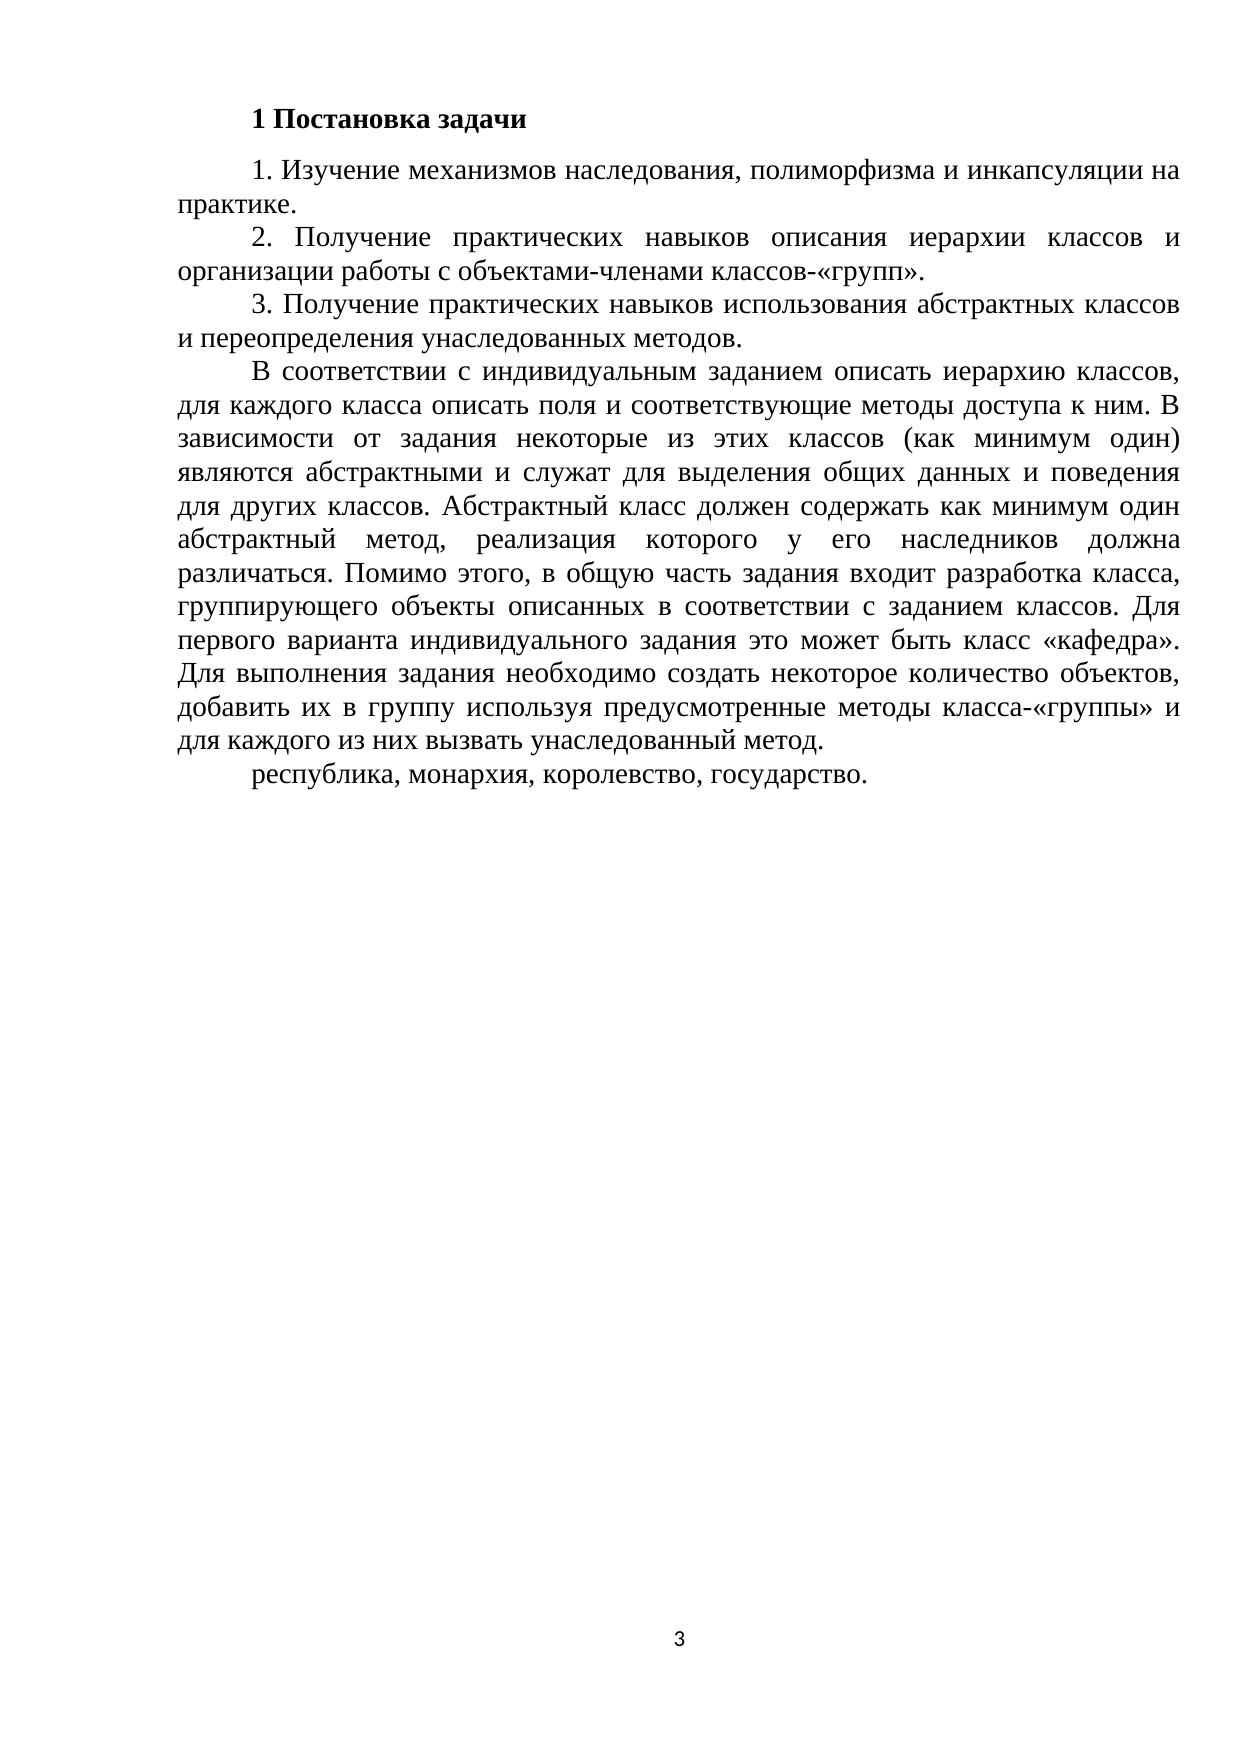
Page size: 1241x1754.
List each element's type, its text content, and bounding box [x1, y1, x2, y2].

text 2. Получение практических навыков описания иерархии классов и организации работы с объектами-членами классов-«групп». [177, 219, 1181, 286]
text В соответствии с индивидуальным заданием описать иерархию классов, для каждого класса описать поля и соответствующие методы доступа к ним. В зависимости от задания некоторые из этих классов (как минимум один) являются абстрактными и служат для выделения общих данных и поведения для других классов. Абстрактный класс должен содержать как минимум один абстрактный метод, реализация которого у его наследников должна различаться. Помимо этого, в общую часть задания входит разработка класса, группирующего объекты описанных в соответствии с заданием классов. Для первого варианта индивидуального задания это может быть класс «кафедра». Для выполнения задания необходимо создать некоторое количество объектов, добавить их в группу используя предусмотренные методы класса-«группы» и для каждого из них вызвать унаследованный метод. [177, 353, 1181, 756]
text республика, монархия, королевство, государство. [177, 756, 1181, 789]
text 1. Изучение механизмов наследования, полиморфизма и инкапсуляции на практике. [177, 152, 1181, 219]
text 3. Получение практических навыков использования абстрактных классов и переопределения унаследованных методов. [177, 286, 1181, 353]
text 1 Постановка задачи [177, 101, 1181, 135]
